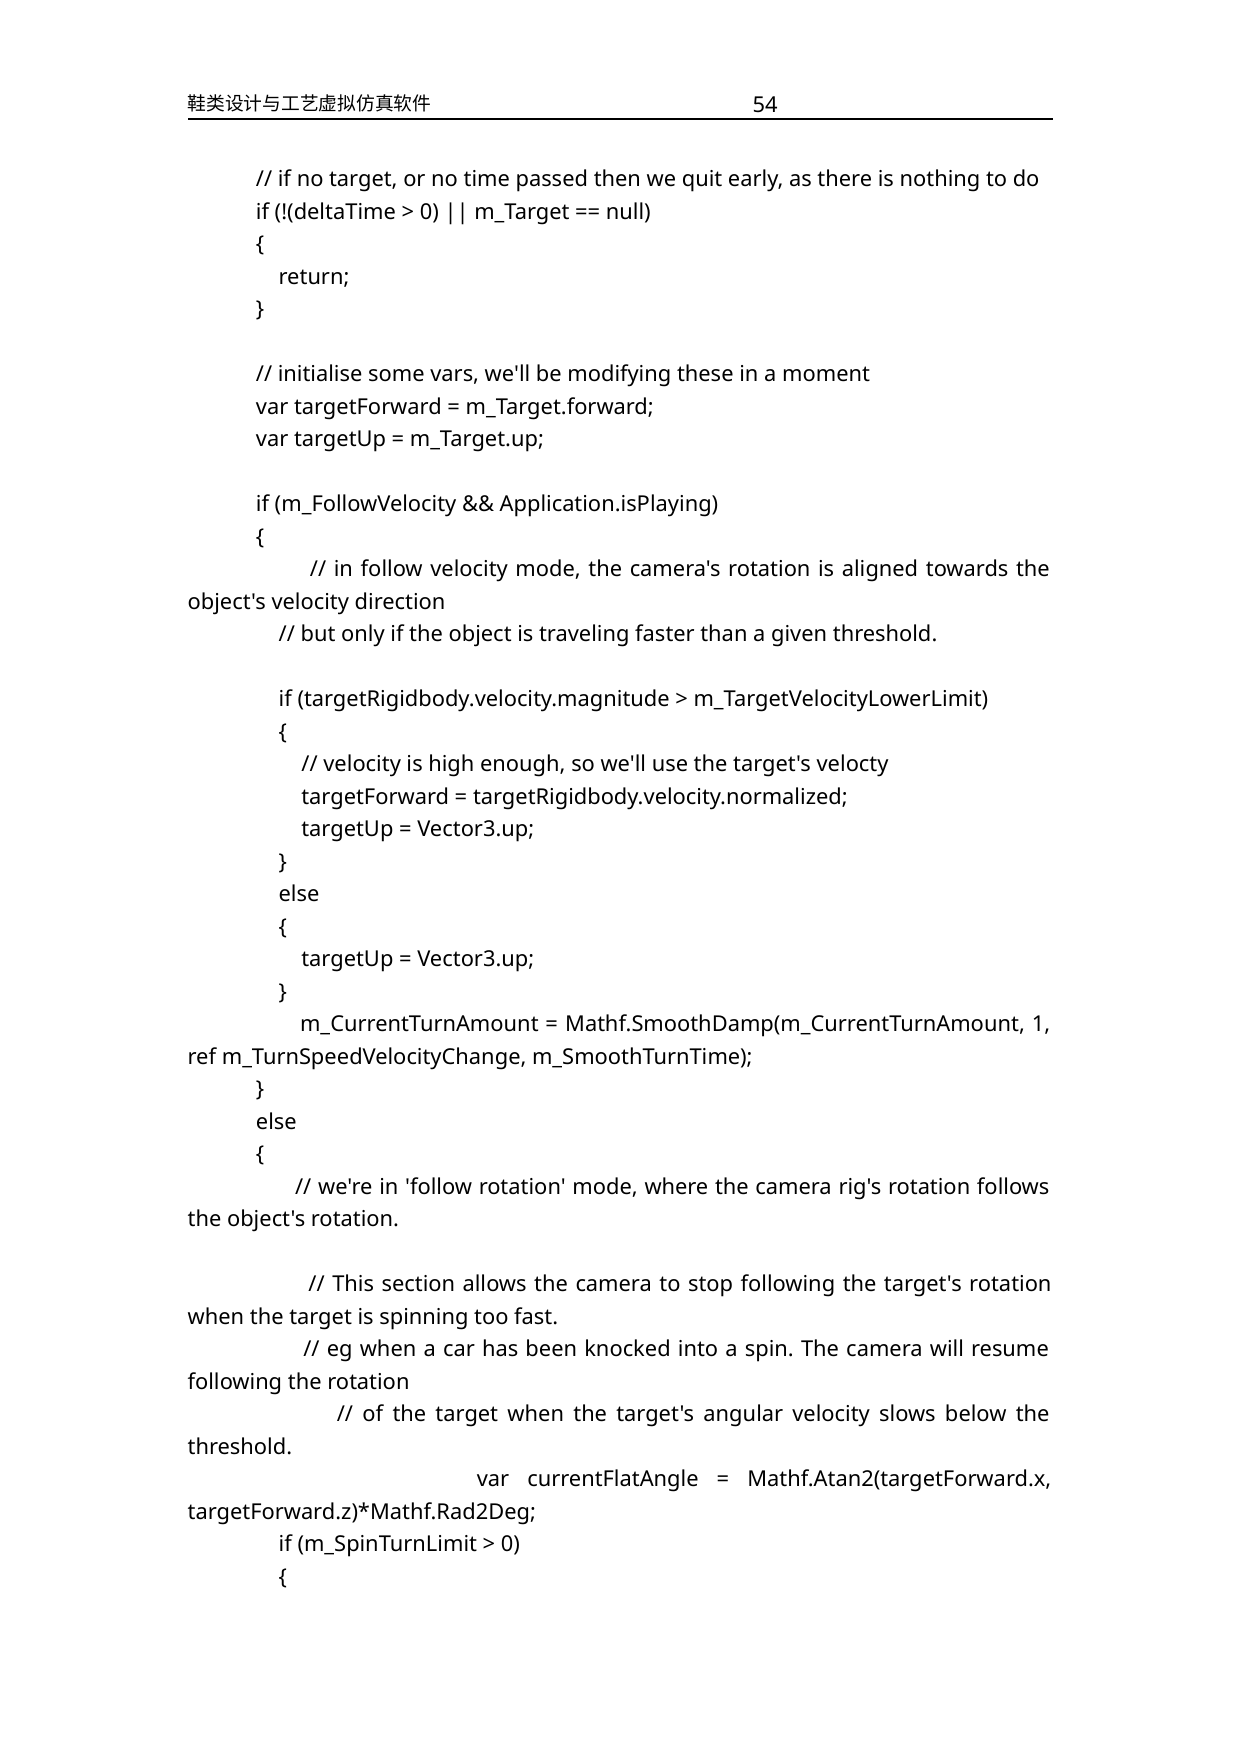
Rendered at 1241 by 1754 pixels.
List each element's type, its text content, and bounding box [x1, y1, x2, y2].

text // initialise some vars, we'll be modifying these in a moment [187, 357, 1053, 389]
text { [187, 227, 1053, 259]
text if (m_SpinTurnLimit > 0) [187, 1527, 1053, 1559]
text // of the target when the target's angular velocity slows below the threshold. [187, 1397, 1053, 1462]
text { [187, 1559, 1053, 1592]
text else [187, 877, 1053, 909]
text } [187, 292, 1053, 324]
text return; [187, 259, 1053, 292]
text if (m_FollowVelocity && Application.isPlaying) [187, 487, 1053, 519]
text targetForward = targetRigidbody.velocity.normalized; [187, 779, 1053, 812]
text targetUp = Vector3.up; [187, 812, 1053, 844]
text // in follow velocity mode, the camera's rotation is aligned towards the object's velocity direction [187, 552, 1053, 617]
text var currentFlatAngle = Mathf.Atan2(targetForward.x, targetForward.z)*Mathf.Rad2Deg; [187, 1462, 1053, 1527]
text // eg when a car has been knocked into a spin. The camera will resume following the rotation [187, 1332, 1053, 1397]
text // but only if the object is traveling faster than a given threshold. [187, 617, 1053, 649]
text { [187, 1137, 1053, 1169]
text { [187, 714, 1053, 747]
text } [187, 844, 1053, 877]
text { [187, 909, 1053, 942]
text var targetForward = m_Target.forward; [187, 389, 1053, 422]
text // This section allows the camera to stop following the target's rotation when the target is spinning too fast. [187, 1267, 1053, 1332]
text var targetUp = m_Target.up; [187, 422, 1053, 454]
text } [187, 974, 1053, 1007]
text // we're in 'follow rotation' mode, where the camera rig's rotation follows the object's rotation. [187, 1169, 1053, 1234]
text if (!(deltaTime > 0) || m_Target == null) [187, 194, 1053, 227]
text // if no target, or no time passed then we quit early, as there is nothing to do [187, 162, 1053, 194]
text } [187, 1072, 1053, 1104]
text { [187, 519, 1053, 552]
text m_CurrentTurnAmount = Mathf.SmoothDamp(m_CurrentTurnAmount, 1, ref m_TurnSpeedVelocityChange, m_SmoothTurnTime); [187, 1007, 1053, 1072]
text // velocity is high enough, so we'll use the target's velocty [187, 747, 1053, 779]
text targetUp = Vector3.up; [187, 942, 1053, 974]
text if (targetRigidbody.velocity.magnitude > m_TargetVelocityLowerLimit) [187, 682, 1053, 714]
text else [187, 1104, 1053, 1137]
